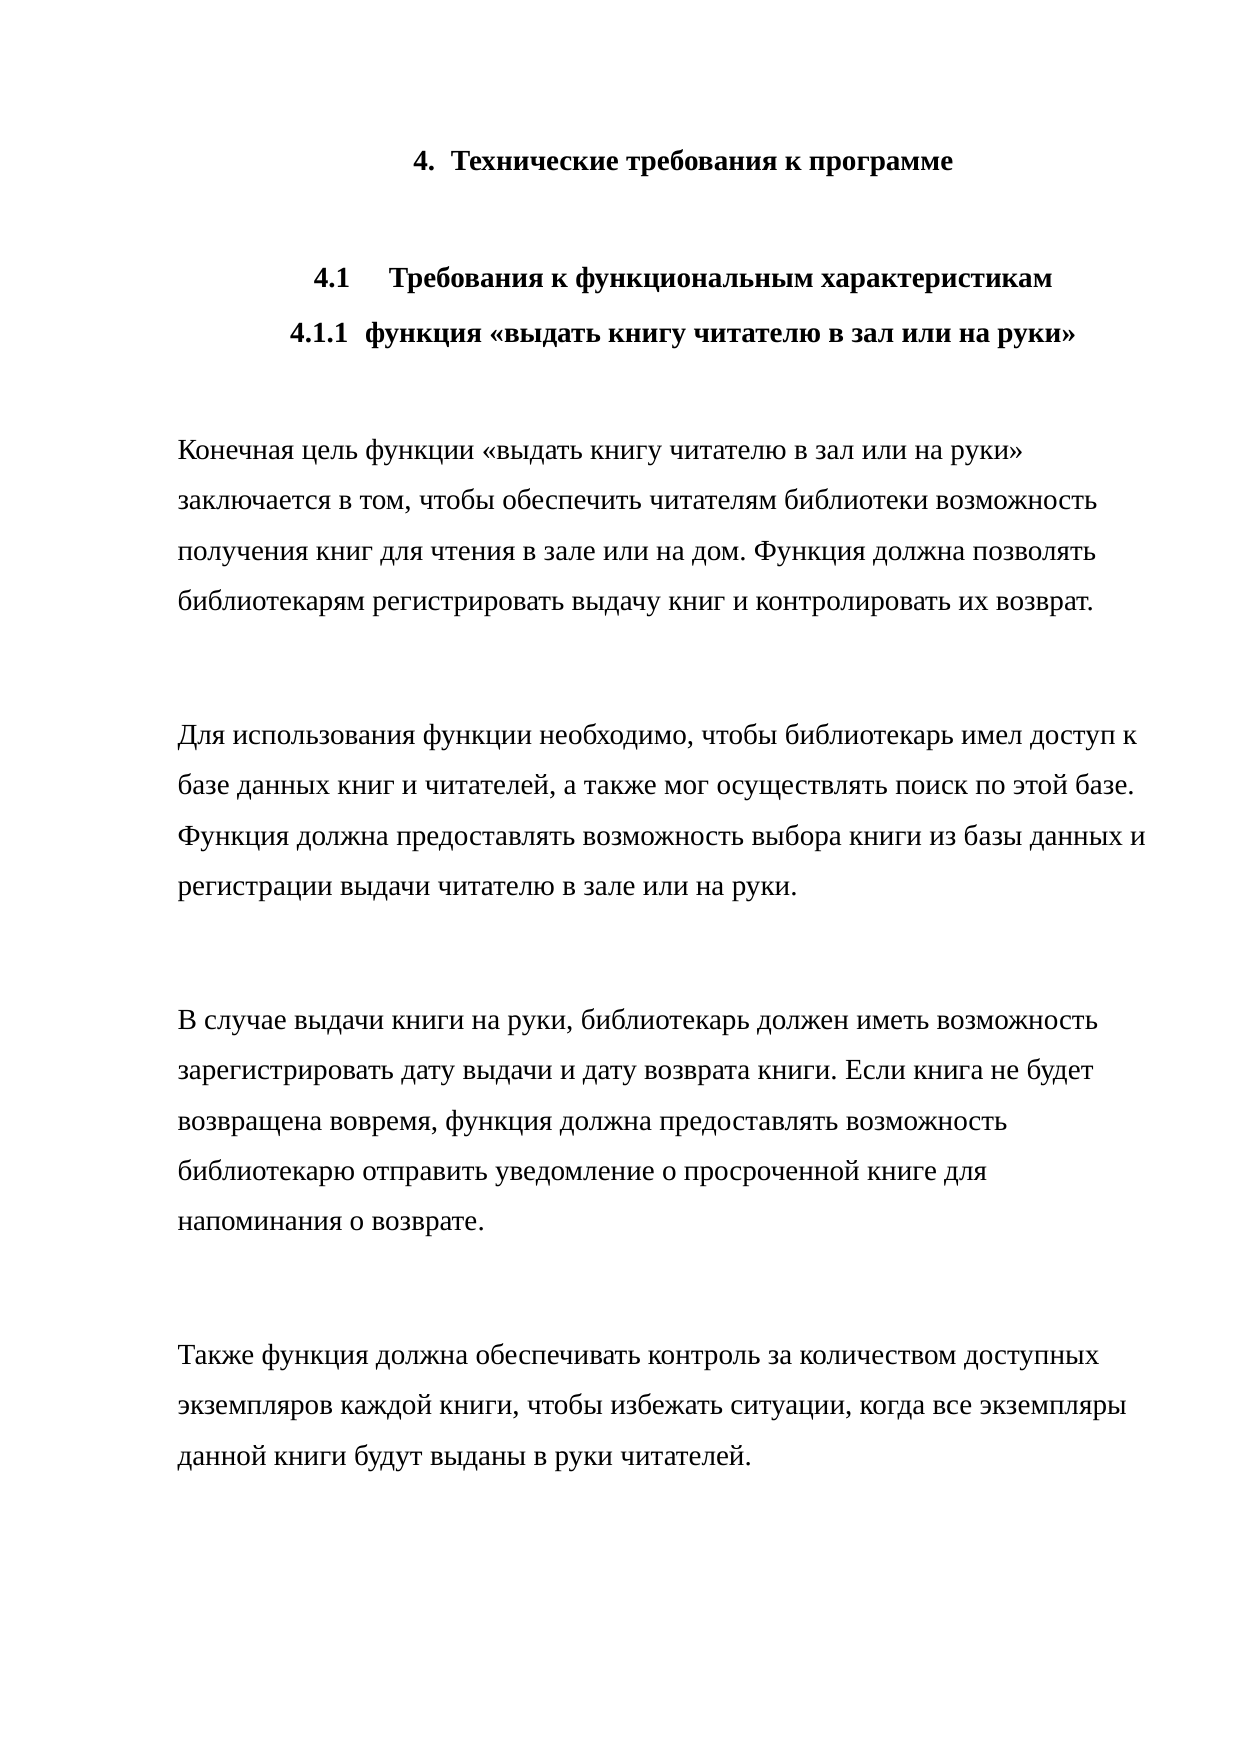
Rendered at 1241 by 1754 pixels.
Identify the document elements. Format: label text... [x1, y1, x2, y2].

text В случае выдачи книги на руки, библиотекарь должен иметь возможность зарегистрировать дату выдачи и дату возврата книги. Если книга не будет возвращена вовремя, функция должна предоставлять возможность библиотекарю отправить уведомление о просроченной книге для напоминания о возврате. [177, 1002, 1152, 1237]
subtitle функция «выдать книгу читателю в зал или на руки» [215, 315, 1152, 348]
subtitle Технические требования к программе [215, 143, 1152, 177]
text Для использования функции необходимо, чтобы библиотекарь имел доступ к базе данных книг и читателей, а также мог осуществлять поиск по этой базе. Функция должна предоставлять возможность выбора книги из базы данных и регистрации выдачи читателю в зале или на руки. [177, 717, 1152, 902]
text Конечная цель функции «выдать книгу читателю в зал или на руки» заключается в том, чтобы обеспечить читателям библиотеки возможность получения книг для чтения в зале или на дом. Функция должна позволять библиотекарям регистрировать выдачу книг и контролировать их возврат. [177, 432, 1152, 617]
subtitle Требования к функциональным характеристикам [215, 260, 1152, 294]
text Также функция должна обеспечивать контроль за количеством доступных экземпляров каждой книги, чтобы избежать ситуации, когда все экземпляры данной книги будут выданы в руки читателей. [177, 1337, 1152, 1471]
